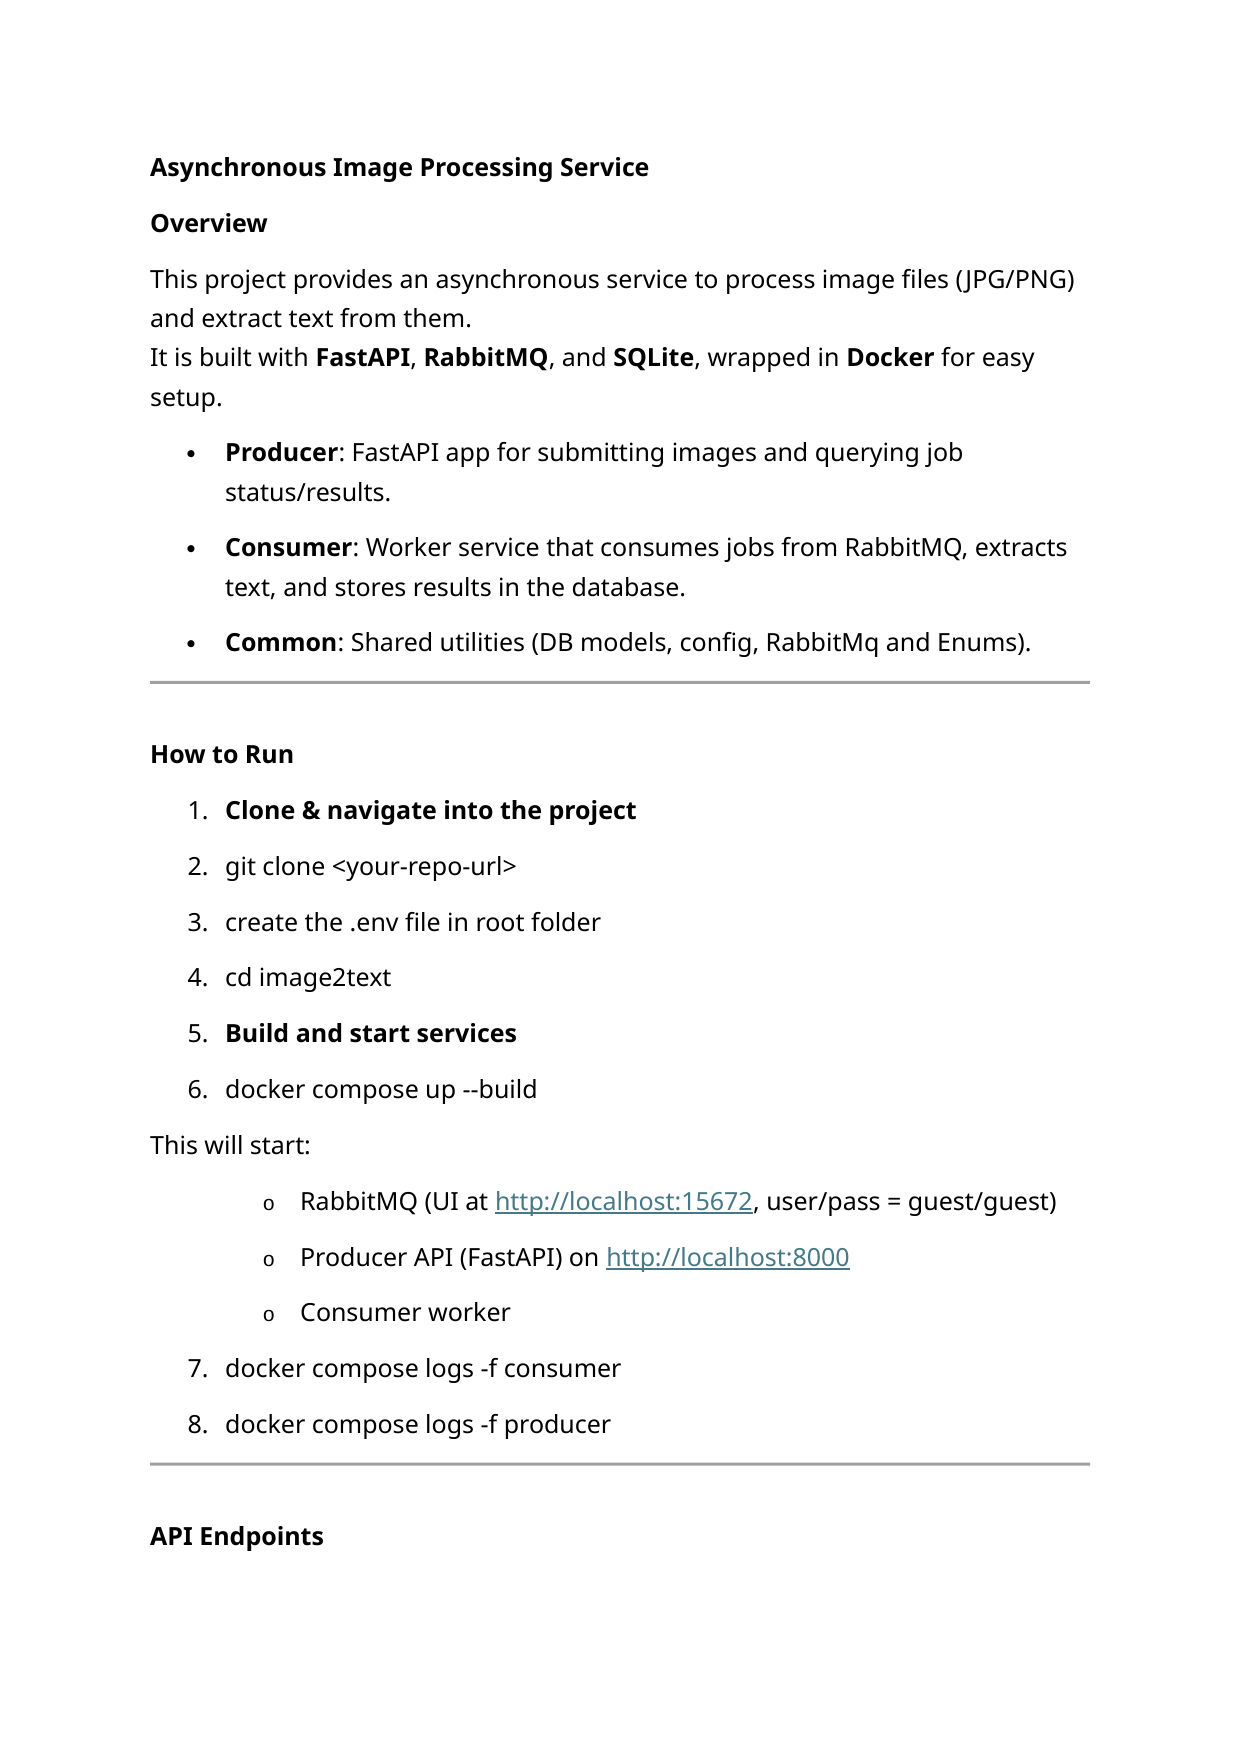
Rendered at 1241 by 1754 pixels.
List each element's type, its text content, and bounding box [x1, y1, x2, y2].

list docker compose logs -f consumer [187, 1351, 1090, 1385]
list docker compose logs -f producer [187, 1407, 1090, 1441]
list Consumer worker [262, 1295, 1090, 1329]
text This will start: [150, 1127, 1090, 1162]
list docker compose up --build [187, 1072, 1090, 1106]
list Consumer: Worker service that consumes jobs from RabbitMQ, extracts text, and stores results in the database. [187, 530, 1090, 603]
list cd image2text [187, 960, 1090, 994]
text API Endpoints [150, 1518, 1090, 1552]
text Overview [150, 206, 1090, 240]
text Asynchronous Image Processing Service [150, 150, 1090, 184]
list git clone <your-repo-url> [187, 848, 1090, 882]
list Producer API (FastAPI) on http://localhost:8000 [262, 1239, 1090, 1273]
list RabbitMQ (UI at http://localhost:15672, user/pass = guest/guest) [262, 1183, 1090, 1217]
list create the .env file in root folder [187, 904, 1090, 938]
text This project provides an asynchronous service to process image files (JPG/PNG) and extract text from them. It is built with FastAPI, RabbitMQ, and SQLite, wrapped in Docker for easy setup. [150, 262, 1090, 413]
list Build and start services [187, 1016, 1090, 1050]
list Producer: FastAPI app for submitting images and querying job status/results. [187, 435, 1090, 508]
text How to Run [150, 737, 1090, 771]
list Common: Shared utilities (DB models, config, RabbitMq and Enums). [187, 625, 1090, 659]
list Clone & navigate into the project [187, 792, 1090, 827]
